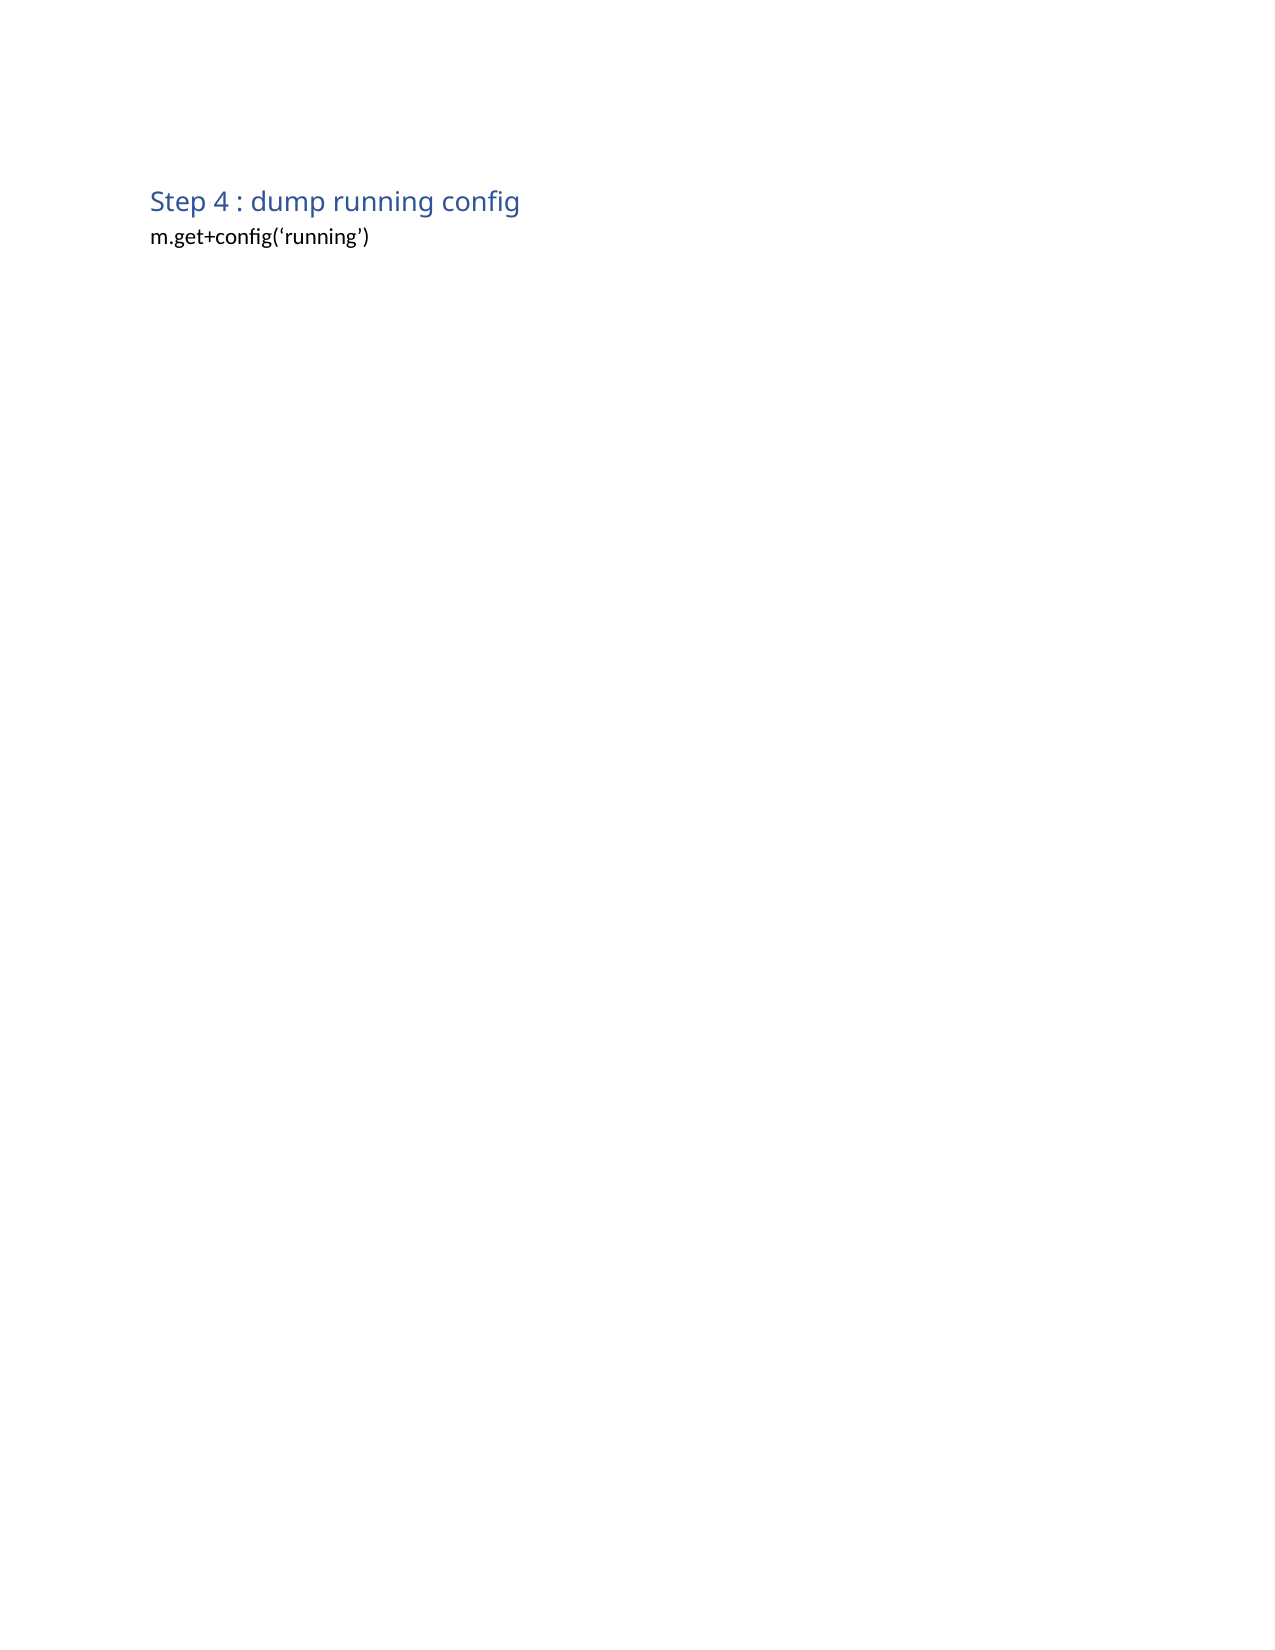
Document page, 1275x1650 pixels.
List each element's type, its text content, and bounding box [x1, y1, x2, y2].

text m.get+config(‘running’) [150, 222, 1125, 250]
subtitle Step 4 : dump running config [150, 182, 1125, 219]
